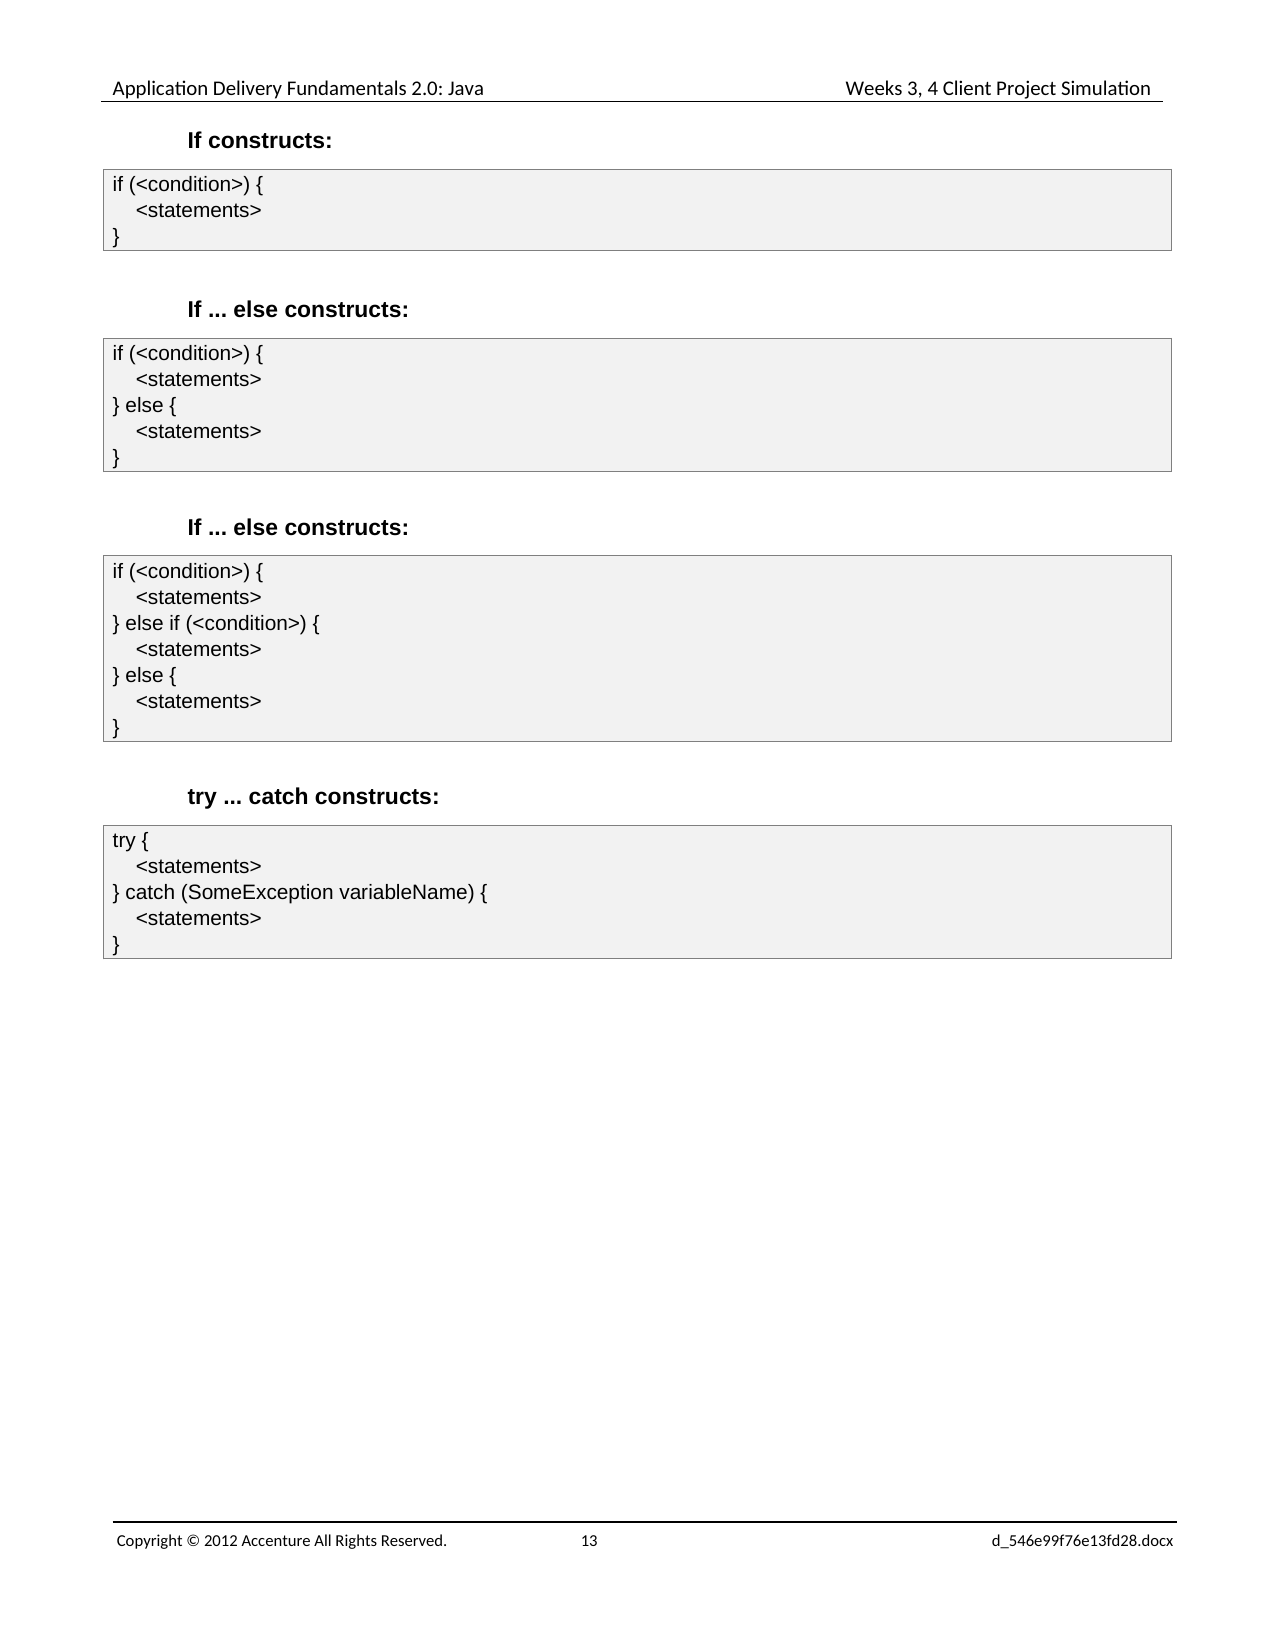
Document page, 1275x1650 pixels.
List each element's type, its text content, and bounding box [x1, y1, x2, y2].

text If constructs: [187, 127, 1162, 153]
text <statements> [104, 364, 1171, 390]
text } else { [104, 659, 1171, 686]
text } catch (SomeException variableName) { [104, 877, 1171, 903]
text try ... catch constructs: [187, 783, 1162, 810]
text } [104, 221, 1171, 250]
text <statements> [104, 581, 1171, 607]
text If ... else constructs: [187, 296, 1162, 323]
text } [104, 442, 1171, 471]
text } [104, 929, 1171, 958]
text if (<condition>) { [104, 170, 1171, 195]
text try { [104, 826, 1171, 851]
text <statements> [104, 851, 1171, 877]
text <statements> [104, 195, 1171, 221]
text } [104, 712, 1171, 741]
text if (<condition>) { [104, 339, 1171, 364]
text If ... else constructs: [187, 514, 1162, 540]
text <statements> [104, 686, 1171, 712]
text } else { [104, 390, 1171, 416]
text <statements> [104, 416, 1171, 442]
text if (<condition>) { [104, 556, 1171, 581]
text <statements> [104, 633, 1171, 659]
text } else if (<condition>) { [104, 607, 1171, 633]
text <statements> [104, 903, 1171, 929]
